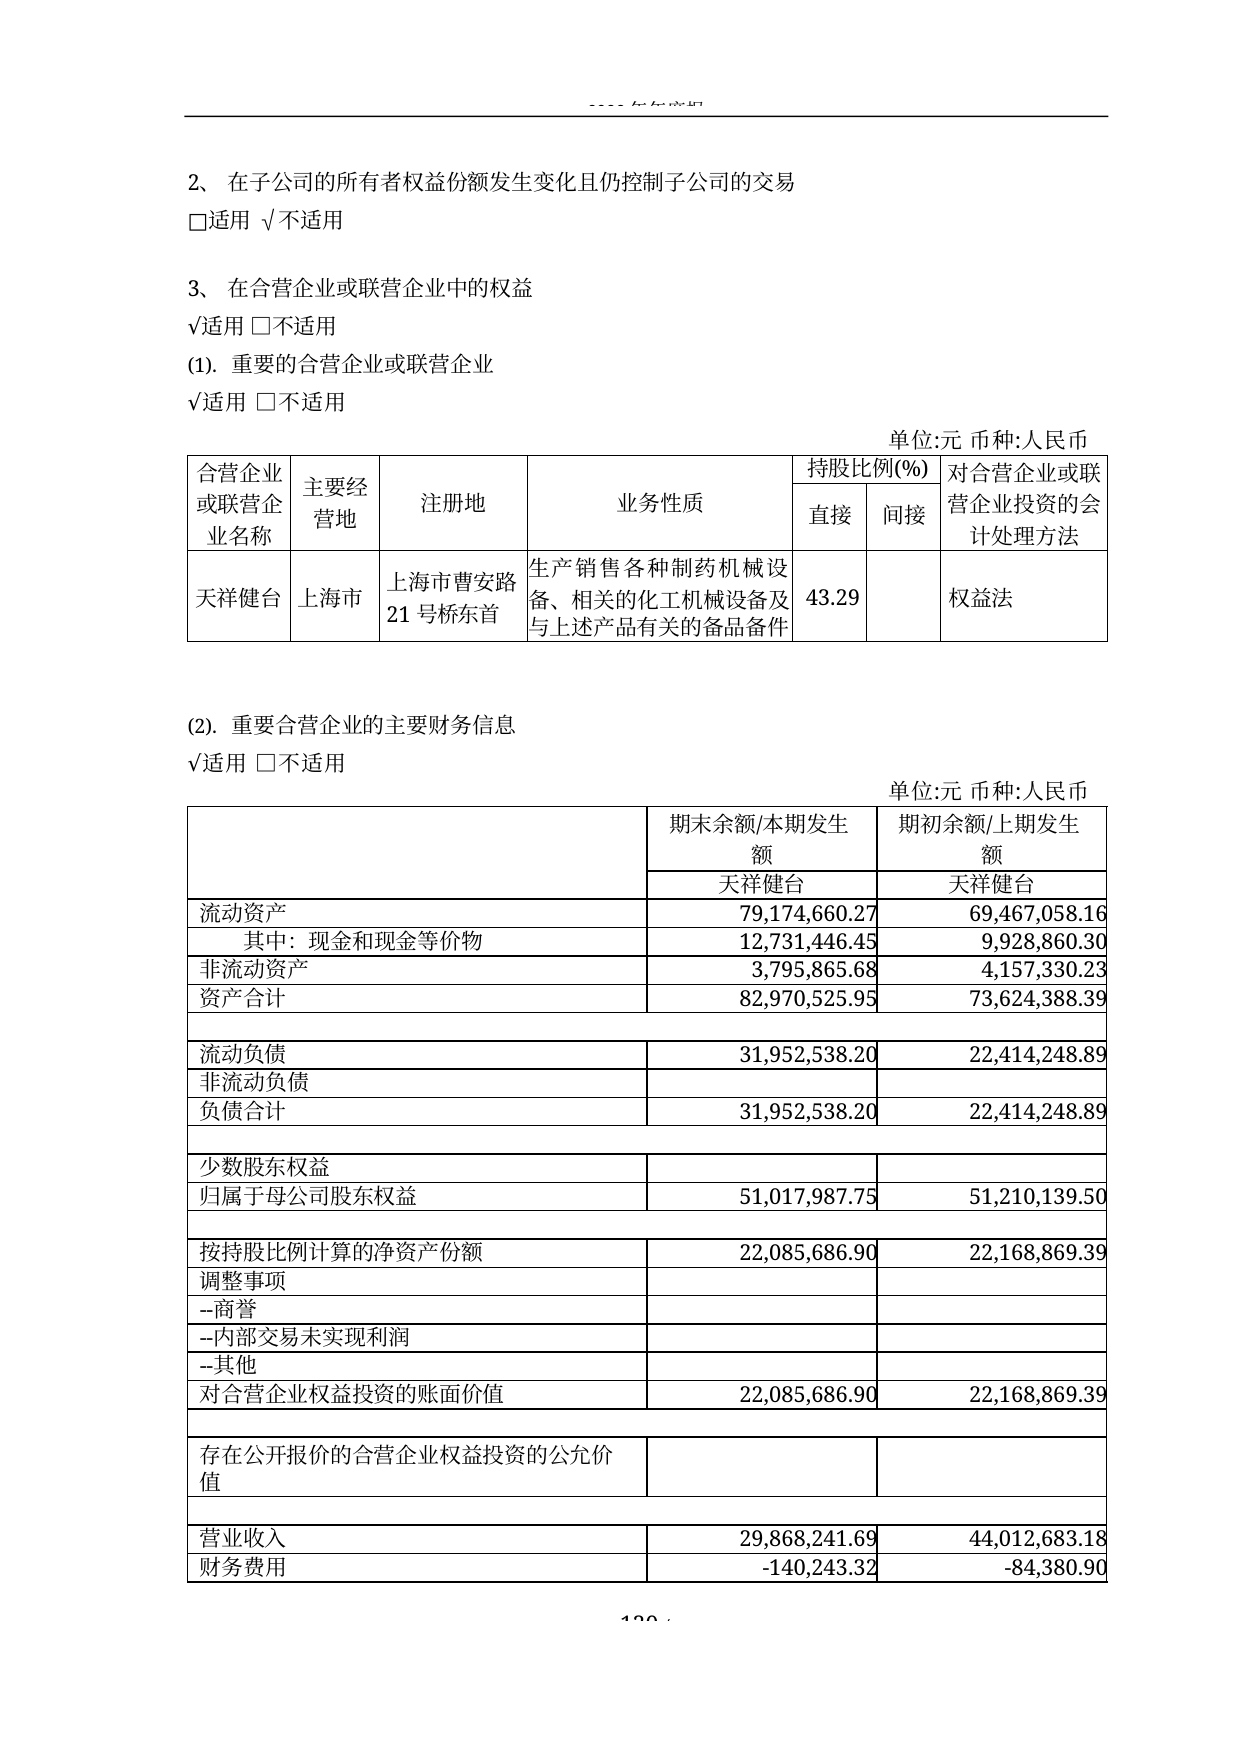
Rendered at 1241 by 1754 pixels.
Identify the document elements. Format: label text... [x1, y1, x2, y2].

text 3、 在合营企业或联营企业中的权益 [187, 271, 817, 303]
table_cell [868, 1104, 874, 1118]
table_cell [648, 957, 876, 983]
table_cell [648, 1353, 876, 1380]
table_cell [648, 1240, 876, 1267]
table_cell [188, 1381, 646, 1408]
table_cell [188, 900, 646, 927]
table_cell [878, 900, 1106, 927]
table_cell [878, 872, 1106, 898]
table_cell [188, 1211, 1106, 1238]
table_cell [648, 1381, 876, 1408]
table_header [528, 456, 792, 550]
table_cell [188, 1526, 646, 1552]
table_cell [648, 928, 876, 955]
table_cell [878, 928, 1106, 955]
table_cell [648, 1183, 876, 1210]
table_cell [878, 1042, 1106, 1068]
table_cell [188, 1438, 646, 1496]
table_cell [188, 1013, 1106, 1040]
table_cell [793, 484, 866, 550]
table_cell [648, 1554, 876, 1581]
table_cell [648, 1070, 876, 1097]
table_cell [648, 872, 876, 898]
list 重要合营企业的主要财务信息 [187, 708, 532, 739]
text √适用 □不适用 [187, 746, 532, 778]
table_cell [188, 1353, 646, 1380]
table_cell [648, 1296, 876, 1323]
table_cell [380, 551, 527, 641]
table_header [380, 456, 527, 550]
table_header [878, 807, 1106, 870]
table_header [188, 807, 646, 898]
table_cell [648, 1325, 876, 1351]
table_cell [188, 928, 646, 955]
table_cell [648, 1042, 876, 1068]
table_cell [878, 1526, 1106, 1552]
text √适用 □不适用 [187, 309, 817, 341]
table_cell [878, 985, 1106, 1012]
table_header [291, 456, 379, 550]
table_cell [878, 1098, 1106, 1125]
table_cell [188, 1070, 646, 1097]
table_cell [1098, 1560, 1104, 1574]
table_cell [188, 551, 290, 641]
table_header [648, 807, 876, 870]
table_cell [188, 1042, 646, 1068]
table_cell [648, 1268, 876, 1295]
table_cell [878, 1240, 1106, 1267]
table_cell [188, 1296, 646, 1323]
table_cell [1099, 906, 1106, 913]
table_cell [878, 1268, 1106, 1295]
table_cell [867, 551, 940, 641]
list 重要的合营企业或联营企业 [187, 348, 817, 379]
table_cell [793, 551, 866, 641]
text 单位:元 币种:人民币 [888, 774, 1140, 806]
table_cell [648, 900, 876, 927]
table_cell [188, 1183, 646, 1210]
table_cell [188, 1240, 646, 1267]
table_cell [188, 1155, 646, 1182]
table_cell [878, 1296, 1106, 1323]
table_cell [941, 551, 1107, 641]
text 2、 在子公司的所有者权益份额发生变化且仍控制子公司的交易 [187, 165, 817, 196]
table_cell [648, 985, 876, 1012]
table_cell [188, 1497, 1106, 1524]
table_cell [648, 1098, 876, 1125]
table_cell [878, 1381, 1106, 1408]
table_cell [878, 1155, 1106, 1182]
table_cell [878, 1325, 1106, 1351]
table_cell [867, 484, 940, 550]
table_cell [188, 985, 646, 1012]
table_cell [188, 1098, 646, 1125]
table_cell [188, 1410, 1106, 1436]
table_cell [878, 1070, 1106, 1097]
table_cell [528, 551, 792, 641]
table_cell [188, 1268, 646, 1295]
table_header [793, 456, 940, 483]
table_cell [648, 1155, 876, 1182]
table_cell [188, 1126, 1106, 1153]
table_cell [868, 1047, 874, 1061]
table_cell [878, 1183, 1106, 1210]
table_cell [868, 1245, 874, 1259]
text 单位:元 币种:人民币 [888, 423, 1140, 455]
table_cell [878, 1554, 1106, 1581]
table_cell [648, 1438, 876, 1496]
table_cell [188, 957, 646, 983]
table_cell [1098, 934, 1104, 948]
text √适用 □不适用 [187, 386, 817, 417]
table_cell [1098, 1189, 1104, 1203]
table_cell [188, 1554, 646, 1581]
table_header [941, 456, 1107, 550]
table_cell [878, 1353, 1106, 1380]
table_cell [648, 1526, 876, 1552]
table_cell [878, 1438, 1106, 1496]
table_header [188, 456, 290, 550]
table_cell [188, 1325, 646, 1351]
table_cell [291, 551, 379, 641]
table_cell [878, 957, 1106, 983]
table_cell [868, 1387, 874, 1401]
text □适用 √不适用 [187, 203, 817, 234]
